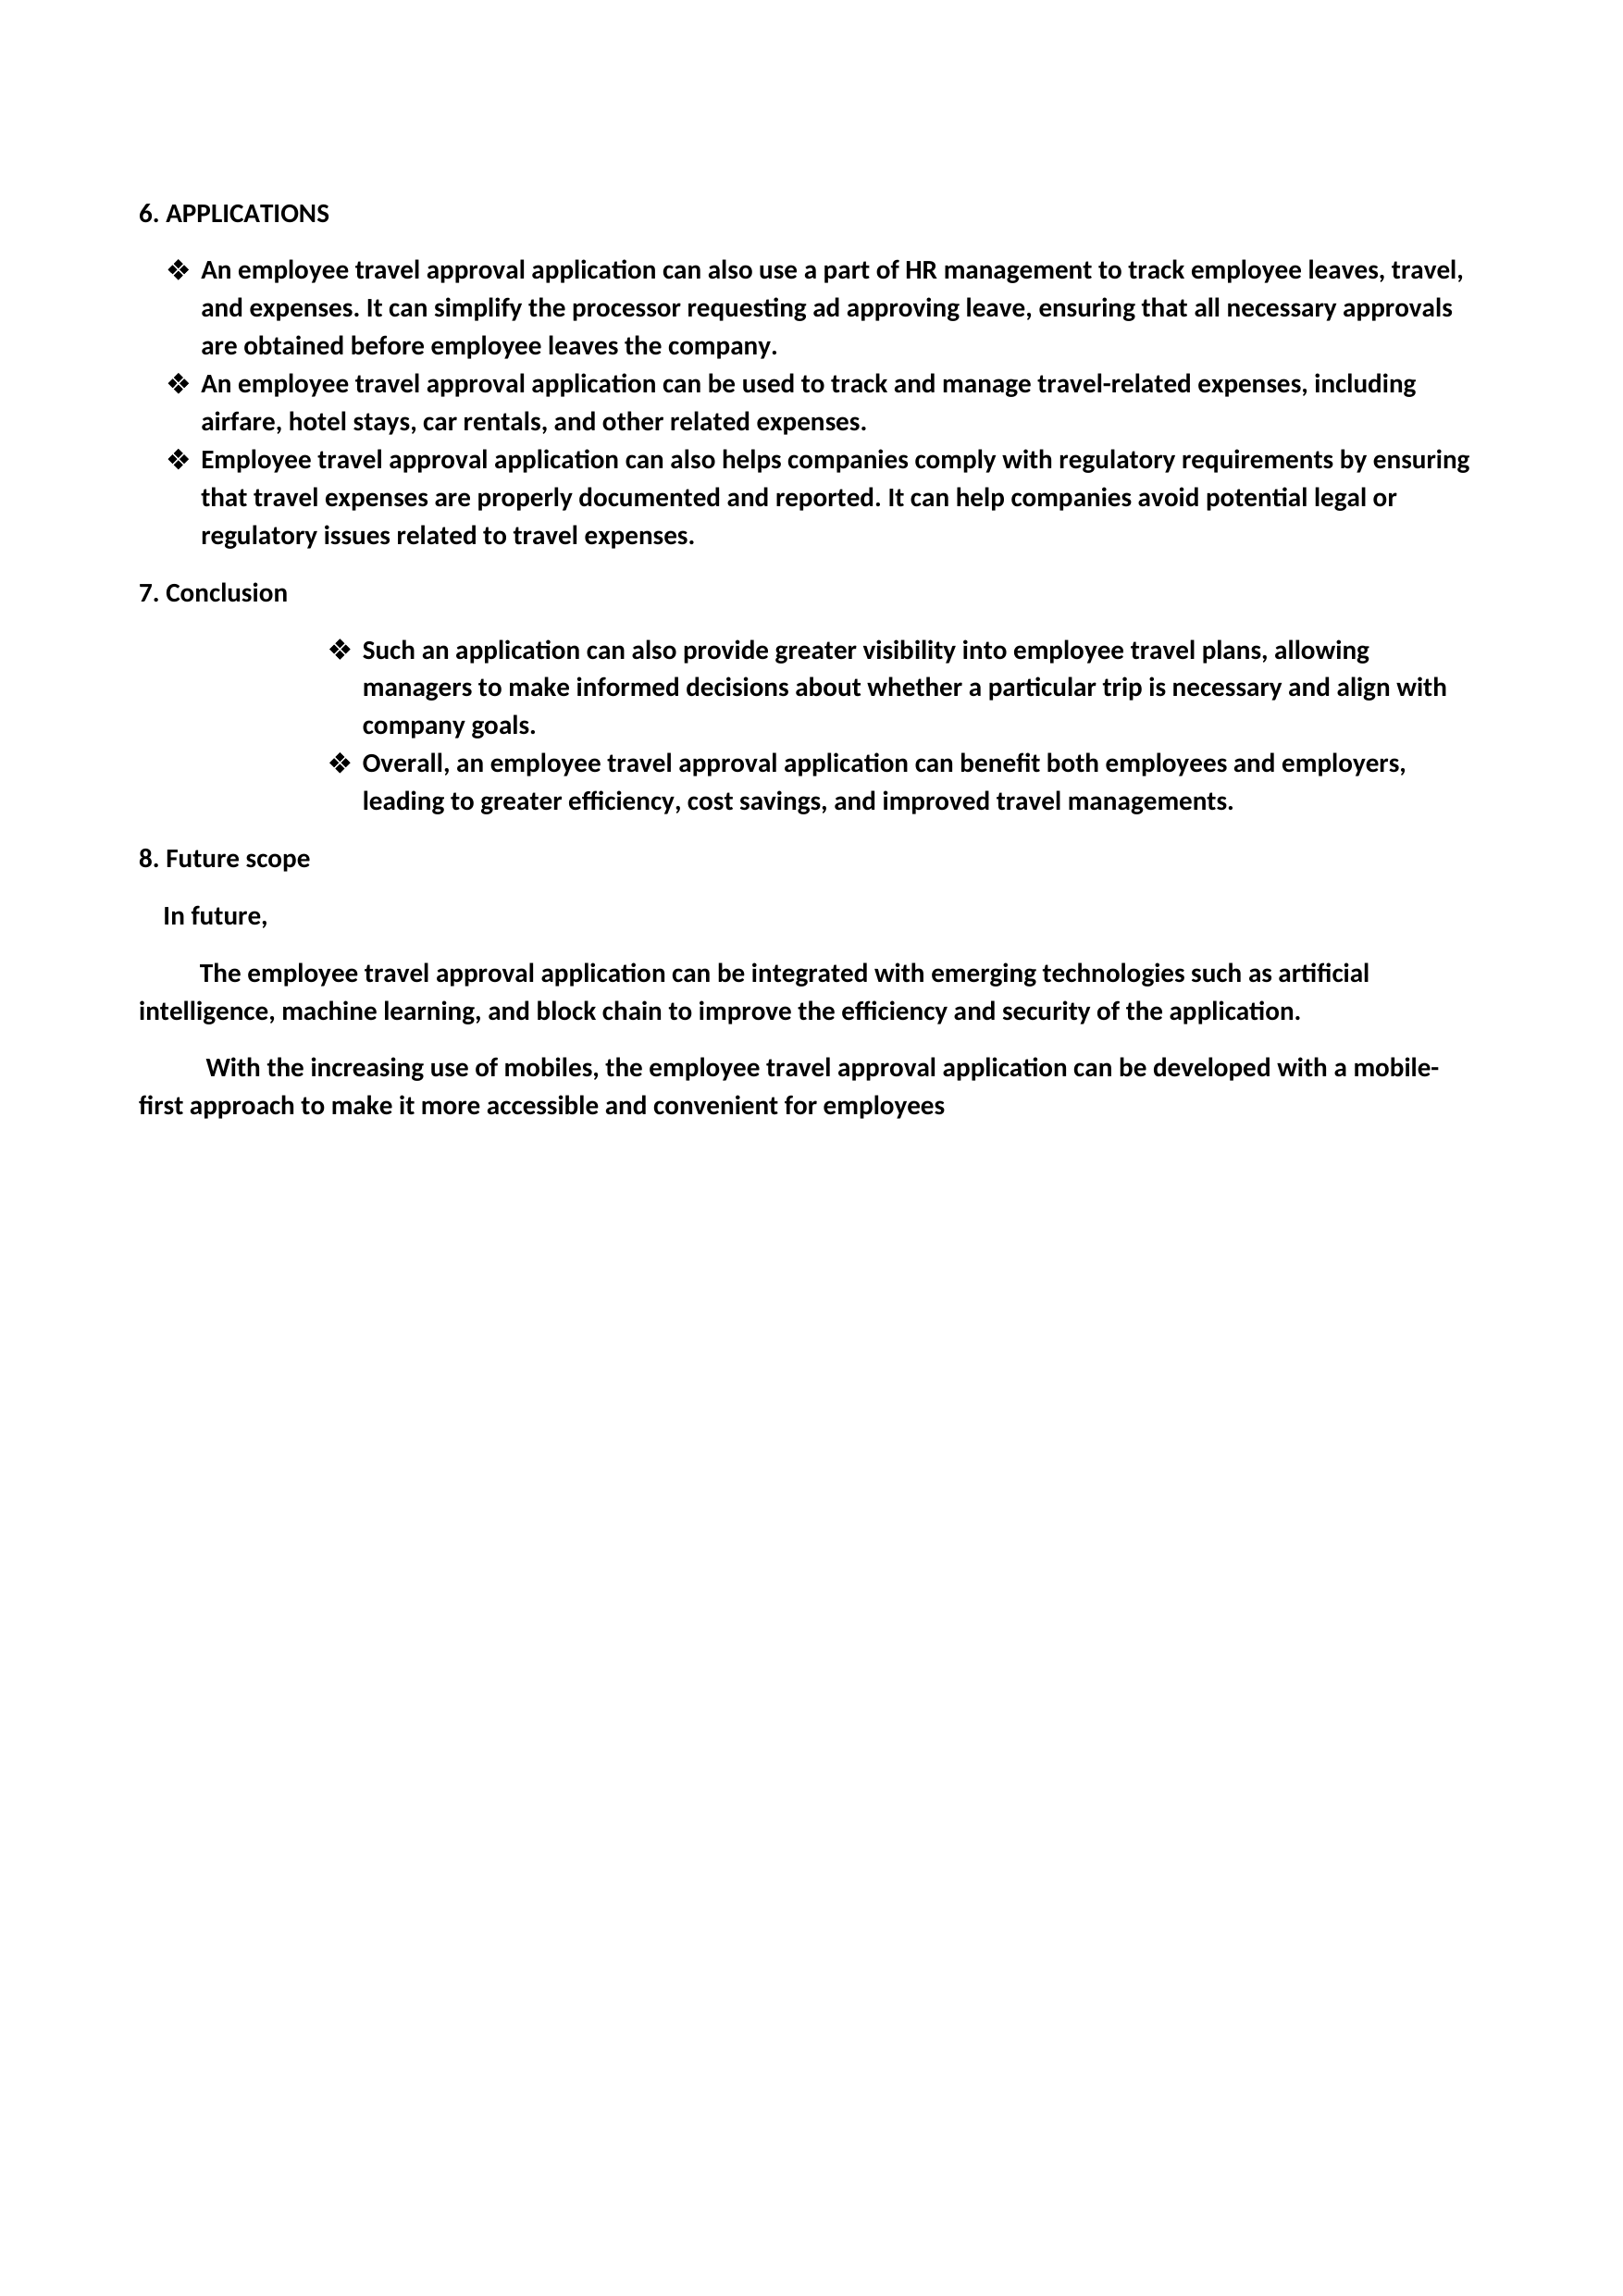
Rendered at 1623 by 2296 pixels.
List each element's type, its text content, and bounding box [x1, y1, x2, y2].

text In future, [139, 899, 1484, 932]
text 8. Future scope [139, 841, 1484, 875]
text 7. Conclusion [139, 576, 1484, 608]
list An employee travel approval application can also use a part of HR management to track employee leaves, travel, and expenses. It can simplify the processor requesting ad approving leave, ensuring that all necessary approvals are obtained before employee leaves the company. [166, 253, 1484, 362]
list An employee travel approval application can be used to track and manage travel-related expenses, including airfare, hotel stays, car rentals, and other related expenses. [166, 366, 1484, 438]
list Overall, an employee travel approval application can benefit both employees and employers, leading to greater efficiency, cost savings, and improved travel managements. [328, 746, 1484, 817]
text 6. APPLICATIONS [139, 196, 1484, 229]
text With the increasing use of mobiles, the employee travel approval application can be developed with a mobile-first approach to make it more accessible and convenient for employees [139, 1050, 1484, 1122]
list Employee travel approval application can also helps companies comply with regulatory requirements by ensuring that travel expenses are properly documented and reported. It can help companies avoid potential legal or regulatory issues related to travel expenses. [166, 442, 1484, 552]
list Such an application can also provide greater visibility into employee travel plans, allowing managers to make informed decisions about whether a particular trip is necessary and align with company goals. [328, 633, 1484, 741]
text The employee travel approval application can be integrated with emerging technologies such as artificial intelligence, machine learning, and block chain to improve the efficiency and security of the application. [139, 956, 1484, 1026]
